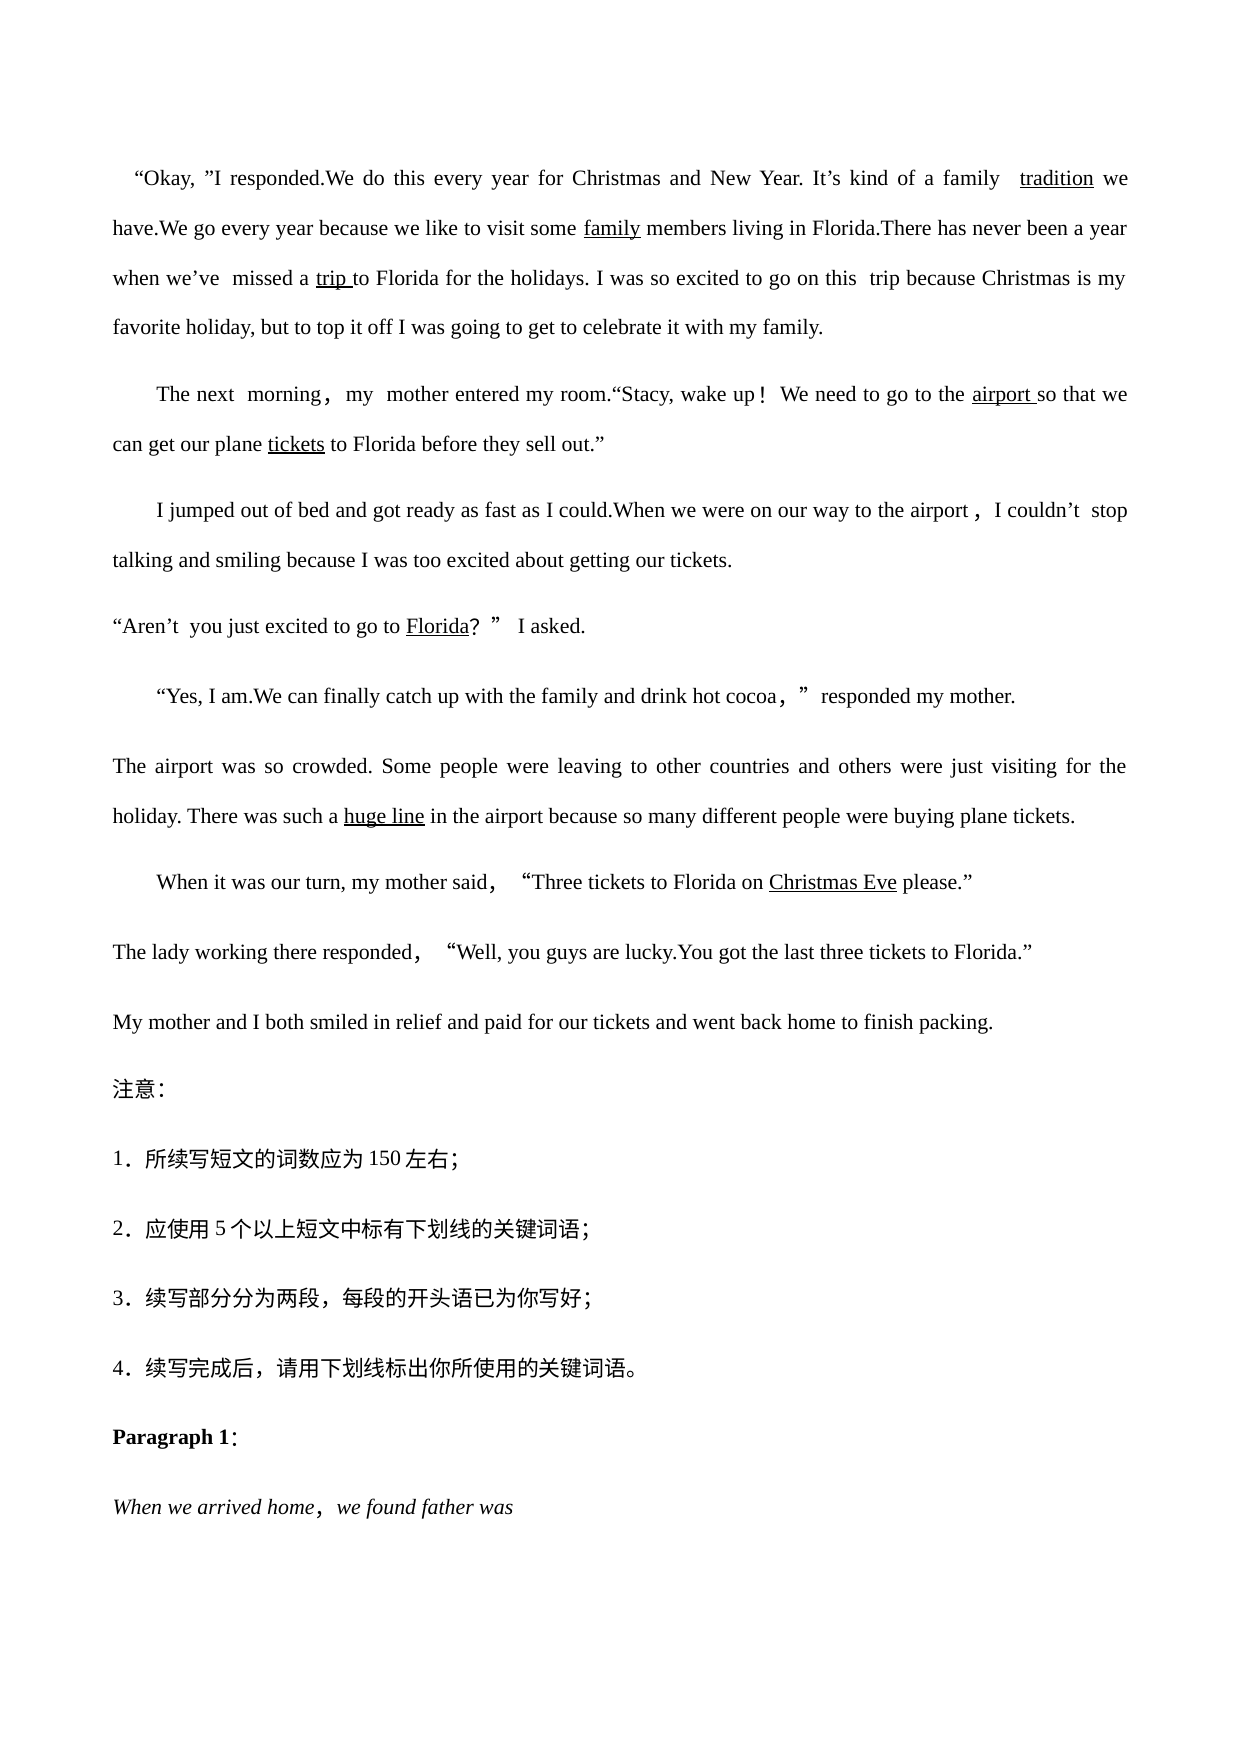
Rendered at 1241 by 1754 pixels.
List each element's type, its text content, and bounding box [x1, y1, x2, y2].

text The airport was so crowded. Some people were leaving to other countries and others were just visiting for the holiday. There was such a huge line in the airport because so many different people were buying plane tickets. [112, 749, 1128, 832]
text 注意： [112, 1071, 1128, 1104]
text I jumped out of bed and got ready as fast as I could.When we were on our way to the airport，I couldn’t stop talking and smiling because I was too excited about getting our tickets. [112, 493, 1128, 576]
text “Aren’t you just excited to go to Florida？” I asked. [112, 609, 1128, 642]
text 4．续写完成后，请用下划线标出你所使用的关键词语。 [112, 1351, 1128, 1384]
text 1．所续写短文的词数应为150左右； [112, 1141, 1128, 1174]
text When it was our turn, my mother said，“Three tickets to Florida on Christmas Eve please.” [112, 865, 1128, 898]
text “Okay, ”I responded.We do this every year for Christmas and New Year. It’s kind of a family tradition we have.We go every year because we like to visit some family members living in Florida.There has never been a year when we’ve missed a trip to Florida for the holidays. I was so excited to go on this trip because Christmas is my favorite holiday, but to top it off I was going to get to celebrate it with my family. [112, 161, 1128, 343]
text 2．应使用5个以上短文中标有下划线的关键词语； [112, 1211, 1128, 1244]
text 3．续写部分分为两段，每段的开头语已为你写好； [112, 1281, 1128, 1314]
text The next morning，my mother entered my room.“Stacy, wake up！We need to go to the airport so that we can get our plane tickets to Florida before they sell out.” [112, 377, 1128, 460]
text “Yes, I am.We can finally catch up with the family and drink hot cocoa，”responded my mother. [112, 679, 1128, 712]
text My mother and I both smiled in relief and paid for our tickets and went back home to finish packing. [112, 1005, 1128, 1038]
text When we arrived home，we found father was [112, 1490, 1128, 1523]
text Paragraph 1： [112, 1420, 1128, 1453]
text The lady working there responded，“Well, you guys are lucky.You got the last three tickets to Florida.” [112, 935, 1128, 968]
